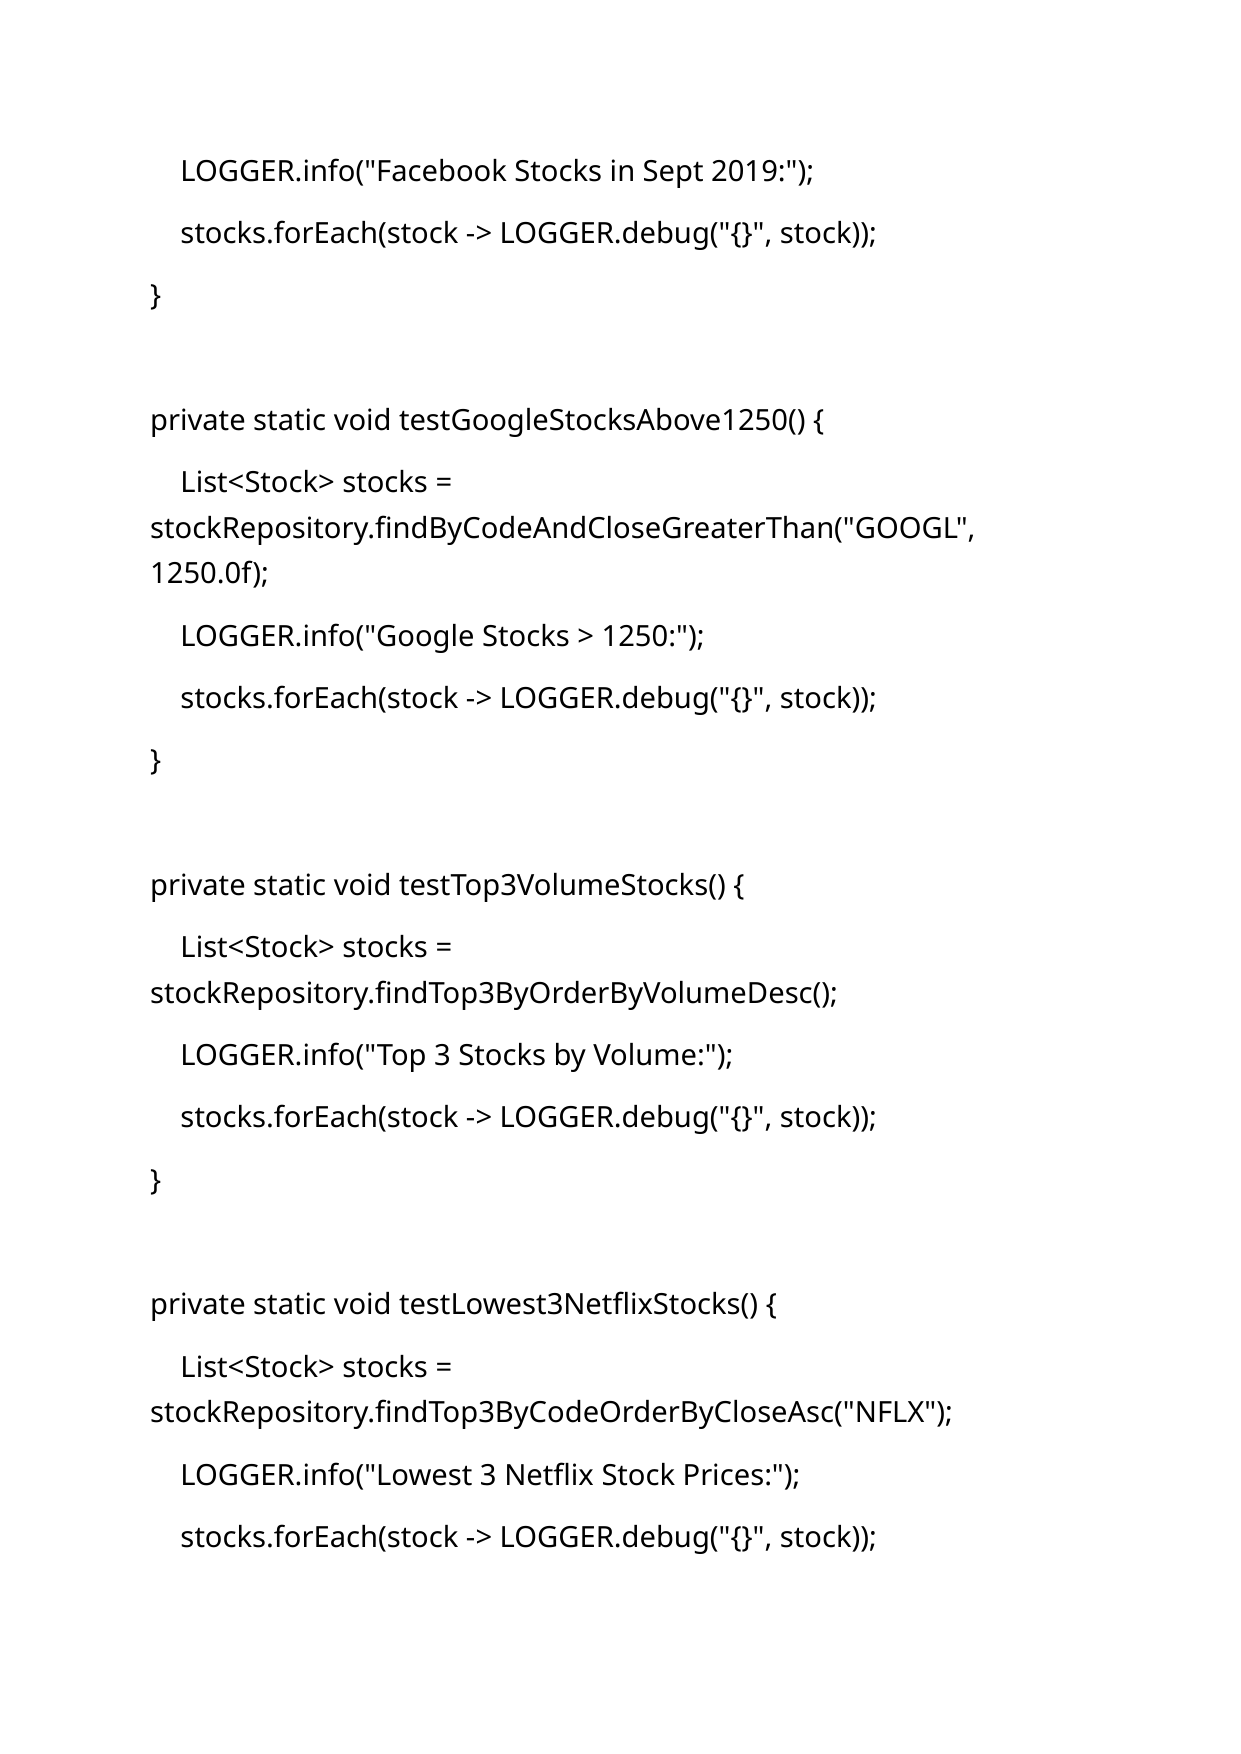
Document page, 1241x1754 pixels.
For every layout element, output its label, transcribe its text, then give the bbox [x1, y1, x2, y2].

text List<Stock> stocks = stockRepository.findTop3ByOrderByVolumeDesc(); [150, 926, 1090, 1012]
text stocks.forEach(stock -> LOGGER.debug("{}", stock)); [150, 677, 1090, 717]
text stocks.forEach(stock -> LOGGER.debug("{}", stock)); [150, 212, 1090, 252]
text private static void testLowest3NetflixStocks() { [150, 1283, 1090, 1323]
text stocks.forEach(stock -> LOGGER.debug("{}", stock)); [150, 1516, 1090, 1556]
text } [150, 739, 1090, 779]
text private static void testGoogleStocksAbove1250() { [150, 399, 1090, 439]
text private static void testTop3VolumeStocks() { [150, 864, 1090, 904]
text } [150, 1159, 1090, 1199]
text stocks.forEach(stock -> LOGGER.debug("{}", stock)); [150, 1097, 1090, 1136]
text LOGGER.info("Lowest 3 Netflix Stock Prices:"); [150, 1454, 1090, 1493]
text } [150, 274, 1090, 314]
text List<Stock> stocks = stockRepository.findTop3ByCodeOrderByCloseAsc("NFLX"); [150, 1346, 1090, 1431]
text List<Stock> stocks = stockRepository.findByCodeAndCloseGreaterThan("GOOGL", 1250.0f); [150, 461, 1090, 592]
text LOGGER.info("Top 3 Stocks by Volume:"); [150, 1034, 1090, 1074]
text LOGGER.info("Facebook Stocks in Sept 2019:"); [150, 150, 1090, 190]
text LOGGER.info("Google Stocks > 1250:"); [150, 615, 1090, 655]
